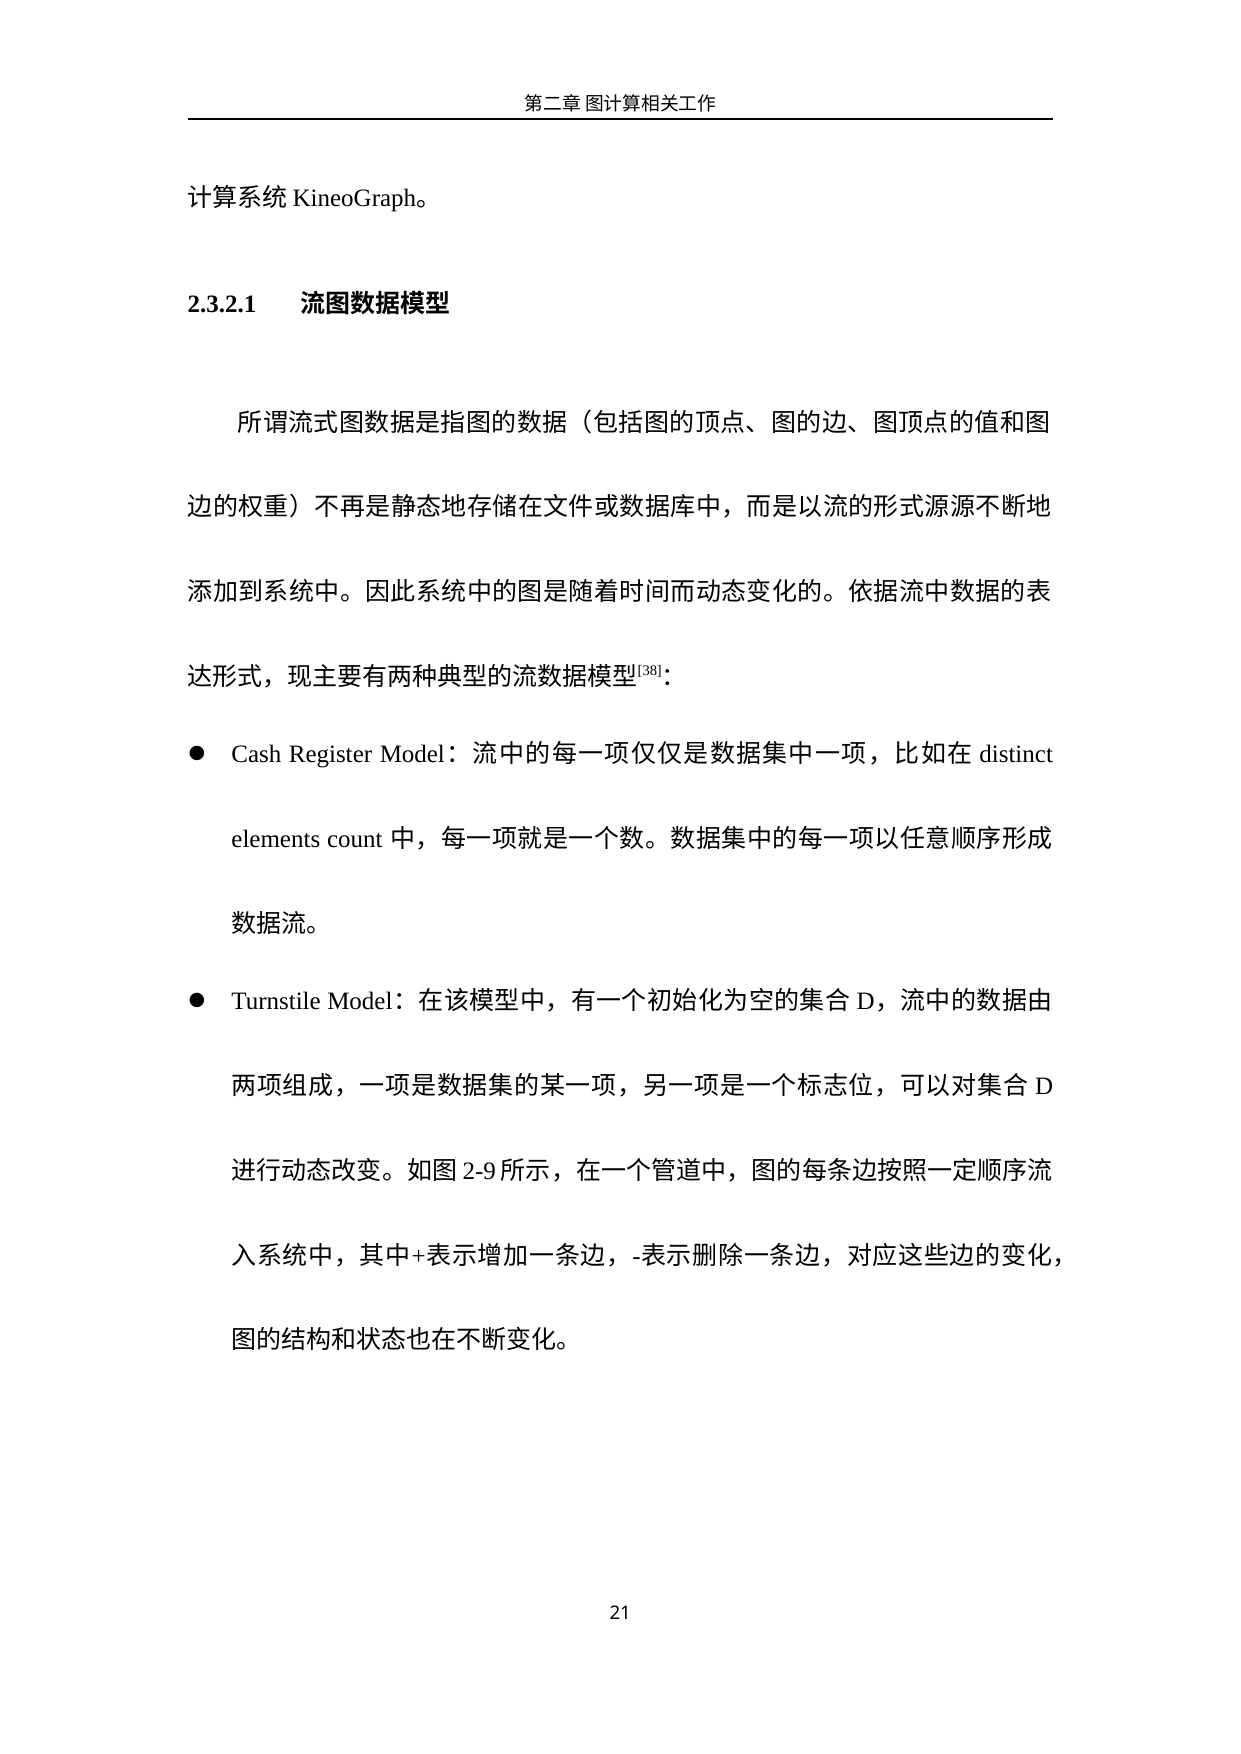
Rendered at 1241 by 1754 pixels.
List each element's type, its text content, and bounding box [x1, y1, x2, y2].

text 所谓流式图数据是指图的数据（包括图的顶点、图的边、图顶点的值和图边的权重）不再是静态地存储在文件或数据库中，而是以流的形式源源不断地添加到系统中。因此系统中的图是随着时间而动态变化的。依据流中数据的表达形式，现主要有两种典型的流数据模型[38]： [187, 386, 1053, 709]
list Turnstile Model：在该模型中，有一个初始化为空的集合D，流中的数据由两项组成，一项是数据集的某一项，另一项是一个标志位，可以对集合D进行动态改变。如图2-9所示，在一个管道中，图的每条边按照一定顺序流入系统中，其中+表示增加一条边，-表示删除一条边，对应这些边的变化，图的结构和状态也在不断变化。 [187, 964, 1053, 1372]
list Cash Register Model：流中的每一项仅仅是数据集中一项，比如在distinct elements count 中，每一项就是一个数。数据集中的每一项以任意顺序形成数据流。 [187, 718, 1053, 956]
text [187, 162, 1053, 229]
subtitle 流图数据模型 [187, 268, 1053, 336]
